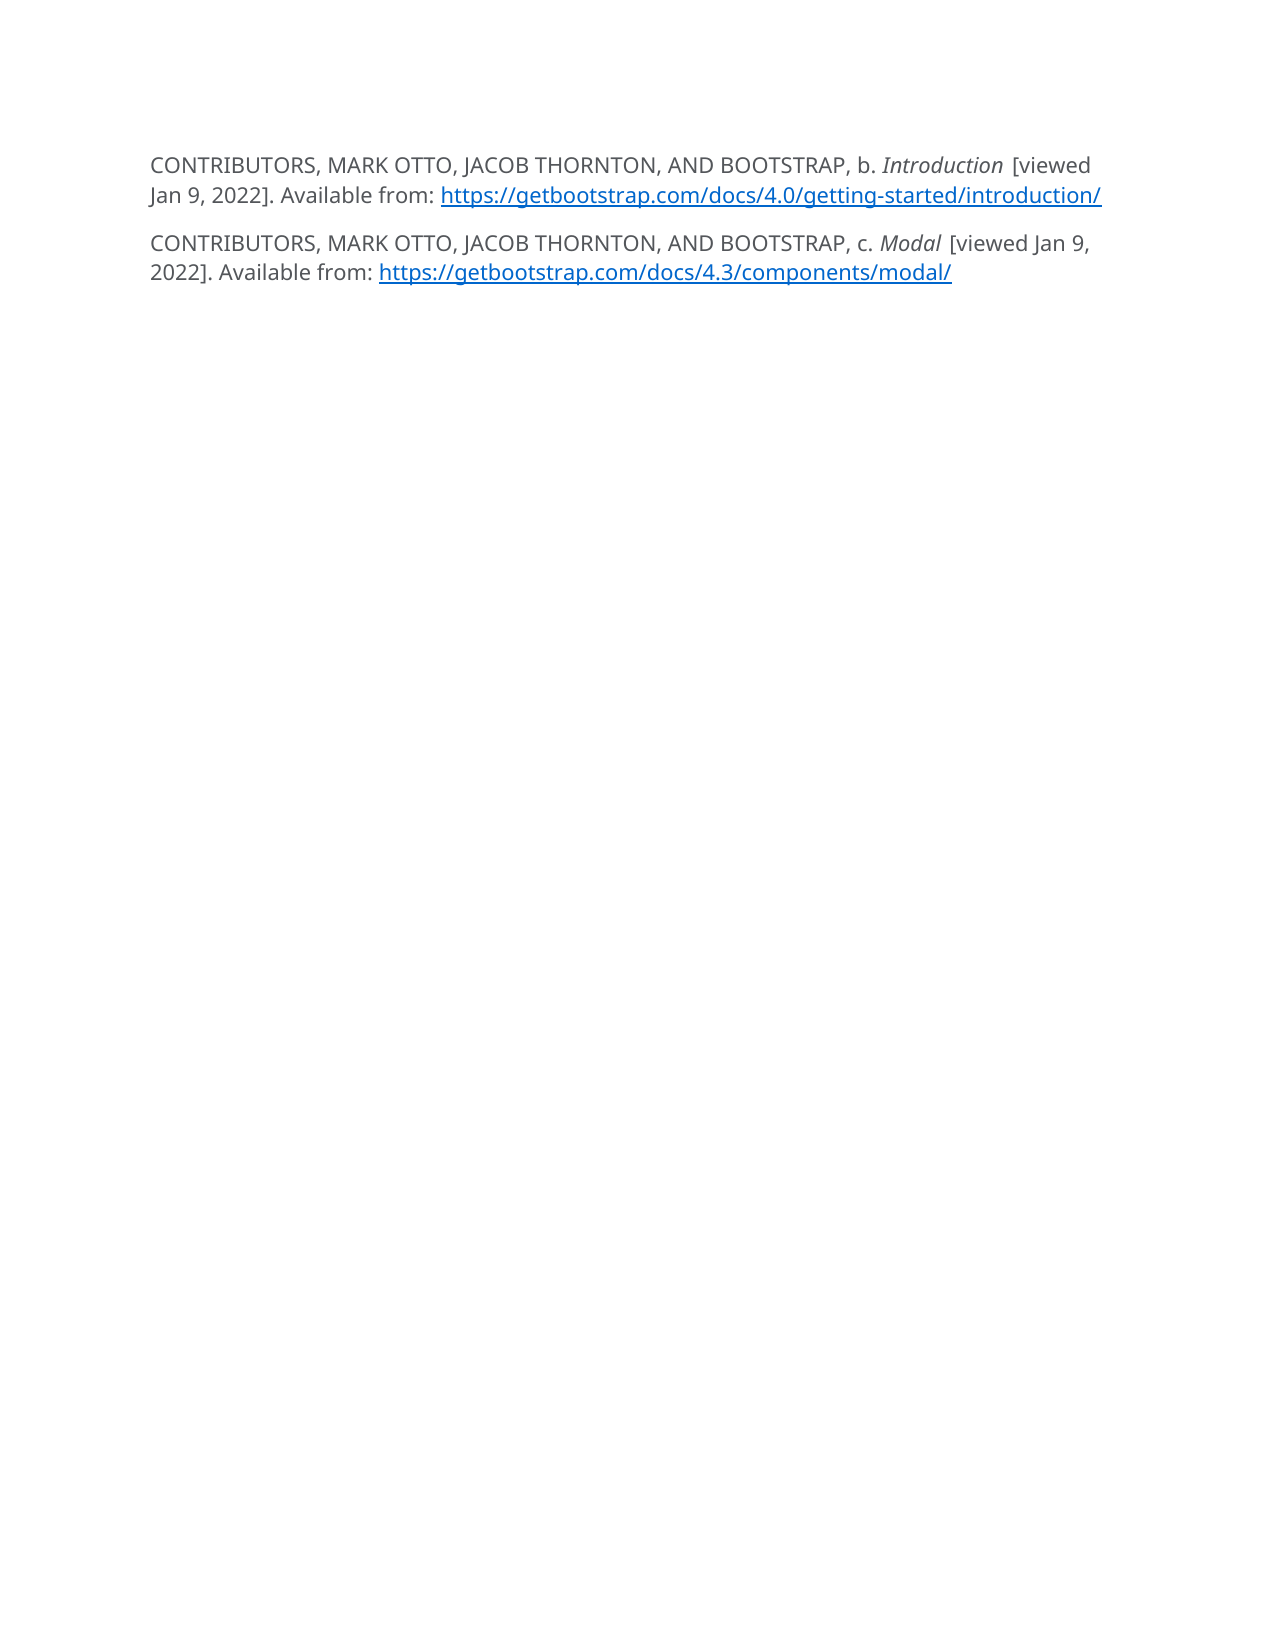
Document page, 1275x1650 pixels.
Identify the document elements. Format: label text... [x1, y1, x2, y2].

text CONTRIBUTORS, MARK OTTO, JACOB THORNTON, AND BOOTSTRAP, c. Modal [viewed Jan 9, 2022]. Available from: https://getbootstrap.com/docs/4.3/components/modal/ [150, 228, 1125, 287]
text CONTRIBUTORS, MARK OTTO, JACOB THORNTON, AND BOOTSTRAP, b. Introduction [viewed Jan 9, 2022]. Available from: https://getbootstrap.com/docs/4.0/getting-started/introduction/ [150, 150, 1125, 209]
